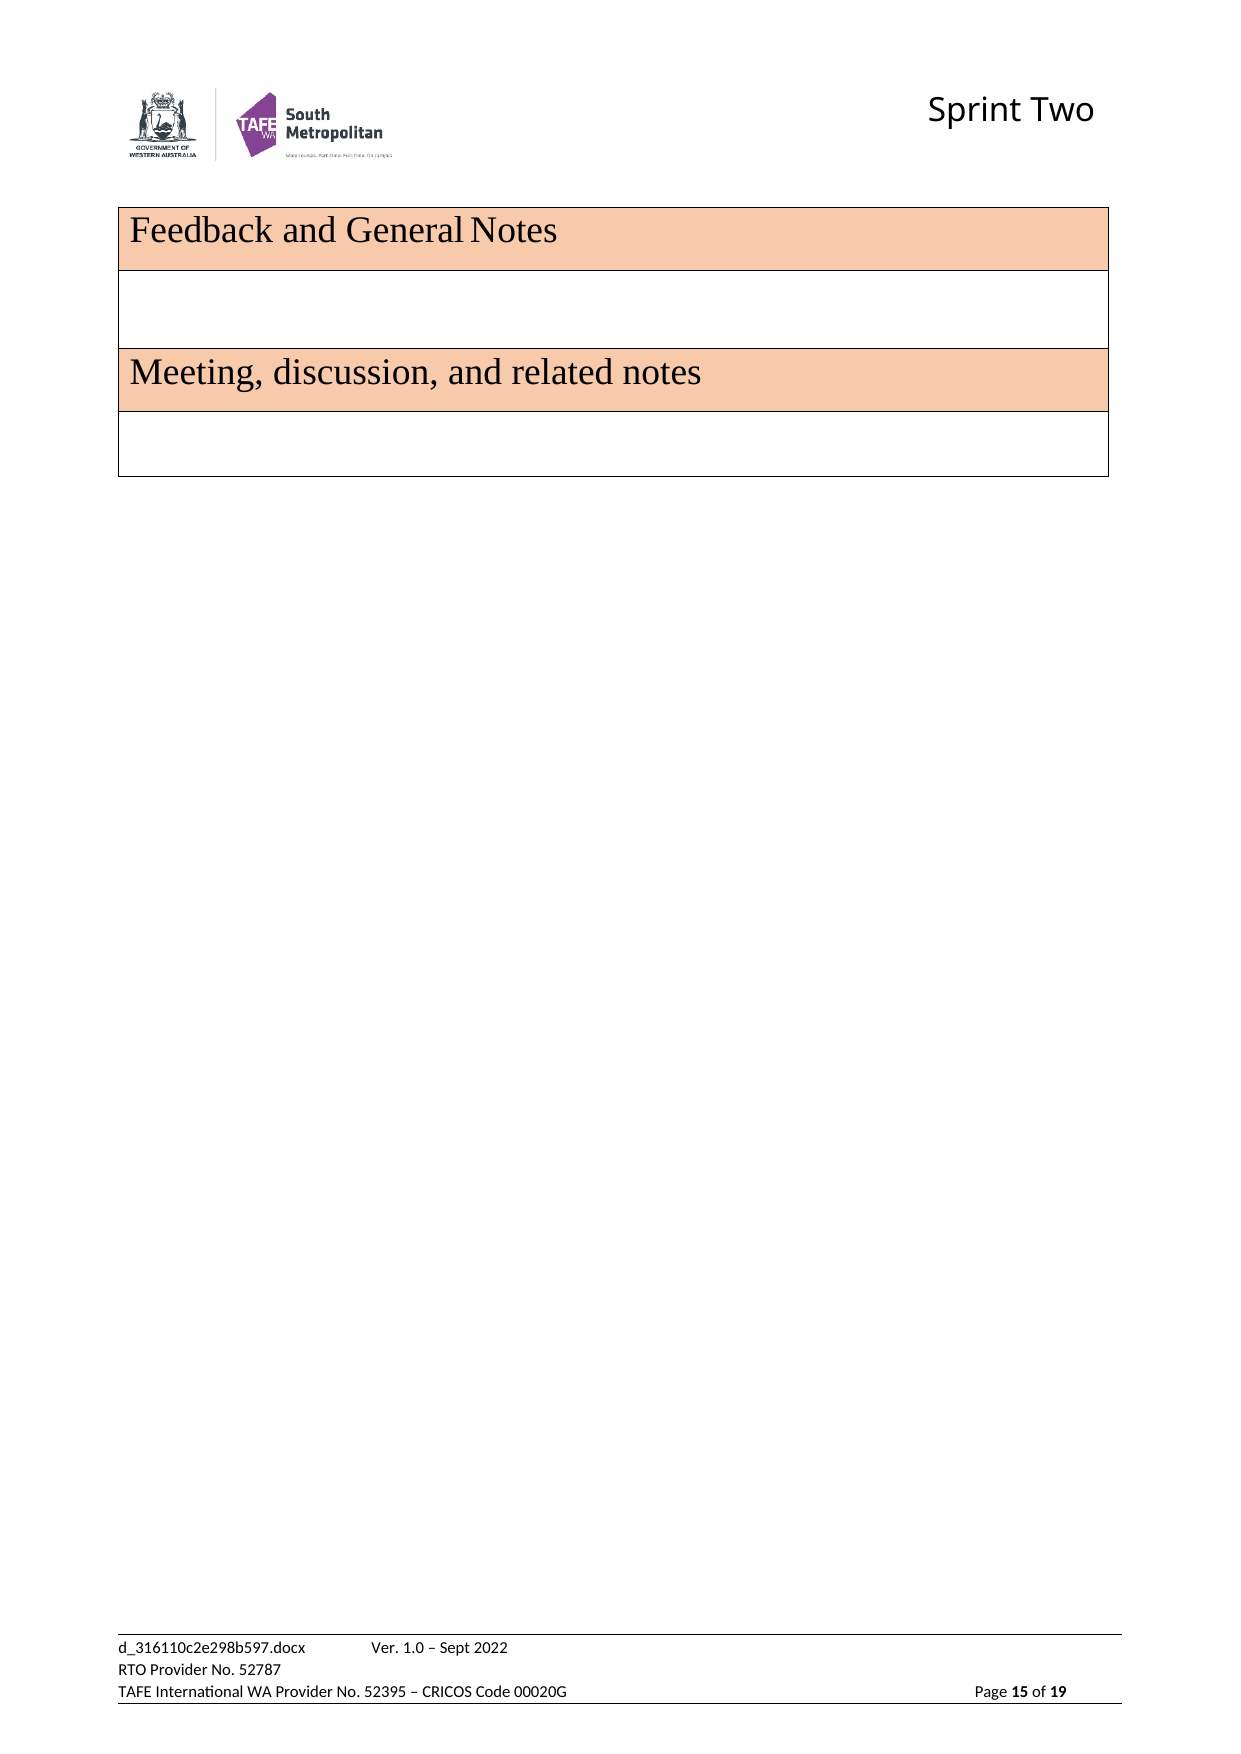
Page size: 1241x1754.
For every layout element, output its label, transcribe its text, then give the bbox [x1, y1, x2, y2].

table_cell Meeting, discussion, and related notes [119, 349, 1108, 411]
table_cell Feedback and General Notes [119, 208, 1108, 270]
table_cell [119, 412, 1108, 476]
picture [129, 88, 393, 161]
table_cell [119, 271, 1108, 348]
